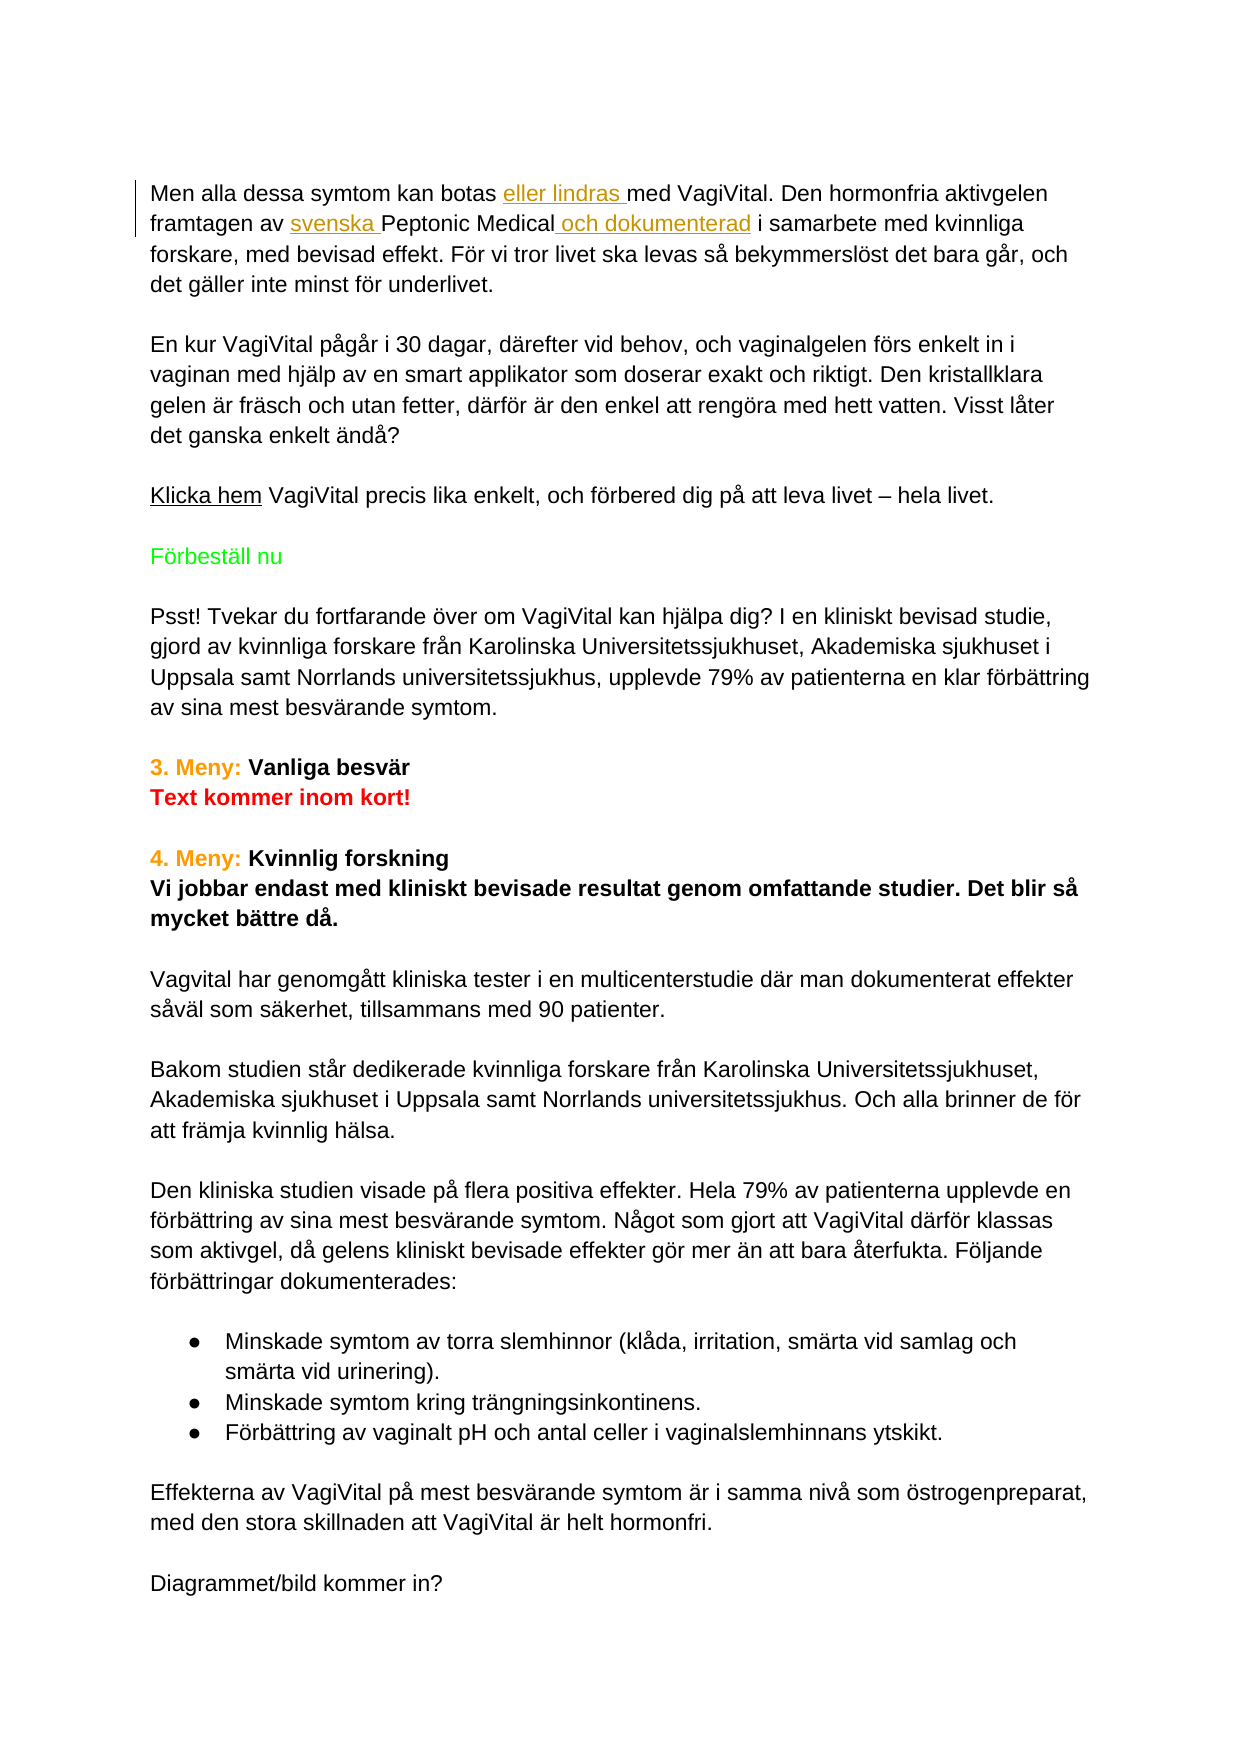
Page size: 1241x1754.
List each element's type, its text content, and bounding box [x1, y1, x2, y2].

list Minskade symtom kring trängningsinkontinens. [187, 1388, 1090, 1415]
text 3. Meny: Vanliga besvär [150, 754, 1090, 781]
text 4. Meny: Kvinnlig forskning [150, 845, 1090, 871]
text Vi jobbar endast med kliniskt bevisade resultat genom omfattande studier. Det blir så mycket bättre då. [150, 875, 1090, 932]
text Text kommer inom kort! [150, 784, 1090, 811]
list Minskade symtom av torra slemhinnor (klåda, irritation, smärta vid samlag och smärta vid urinering). [187, 1328, 1090, 1385]
text Effekterna av VagiVital på mest besvärande symtom är i samma nivå som östrogenpreparat, med den stora skillnaden att VagiVital är helt hormonfri. [150, 1479, 1090, 1536]
list Förbättring av vaginalt pH och antal celler i vaginalslemhinnans ytskikt. [187, 1419, 1090, 1445]
text Bakom studien står dedikerade kvinnliga forskare från Karolinska Universitetssjukhuset, Akademiska sjukhuset i Uppsala samt Norrlands universitetssjukhus. Och alla brinner de för att främja kvinnlig hälsa. [150, 1056, 1090, 1143]
text En kur VagiVital pågår i 30 dagar, därefter vid behov, och vaginalgelen förs enkelt in i vaginan med hjälp av en smart applikator som doserar exakt och riktigt. Den kristallklara gelen är fräsch och utan fetter, därför är den enkel att rengöra med hett vatten. Visst låter det ganska enkelt ändå? [150, 331, 1090, 448]
text Diagrammet/bild kommer in? [150, 1570, 1090, 1596]
text Förbeställ nu [150, 543, 1090, 569]
text Psst! Tvekar du fortfarande över om VagiVital kan hjälpa dig? I en kliniskt bevisad studie, gjord av kvinnliga forskare från Karolinska Universitetssjukhuset, Akademiska sjukhuset i Uppsala samt Norrlands universitetssjukhus, upplevde 79% av patienterna en klar förbättring av sina mest besvärande symtom. [150, 603, 1090, 720]
text Men alla dessa symtom kan botas med VagiVital. Den hormonfria aktivgelen framtagen av Peptonic Medical i samarbete med kvinnliga forskare, med bevisad effekt. För vi tror livet ska levas så bekymmerslöst det bara går, och det gäller inte minst för underlivet. [150, 180, 1090, 297]
text Den kliniska studien visade på flera positiva effekter. Hela 79% av patienterna upplevde en förbättring av sina mest besvärande symtom. Något som gjort att VagiVital därför klassas som aktivgel, då gelens kliniskt bevisade effekter gör mer än att bara återfukta. Följande förbättringar dokumenterades: [150, 1177, 1090, 1294]
text Klicka hem VagiVital precis lika enkelt, och förbered dig på att leva livet – hela livet. [150, 482, 1090, 509]
text Vagvital har genomgått kliniska tester i en multicenterstudie där man dokumenterat effekter såväl som säkerhet, tillsammans med 90 patienter. [150, 966, 1090, 1022]
